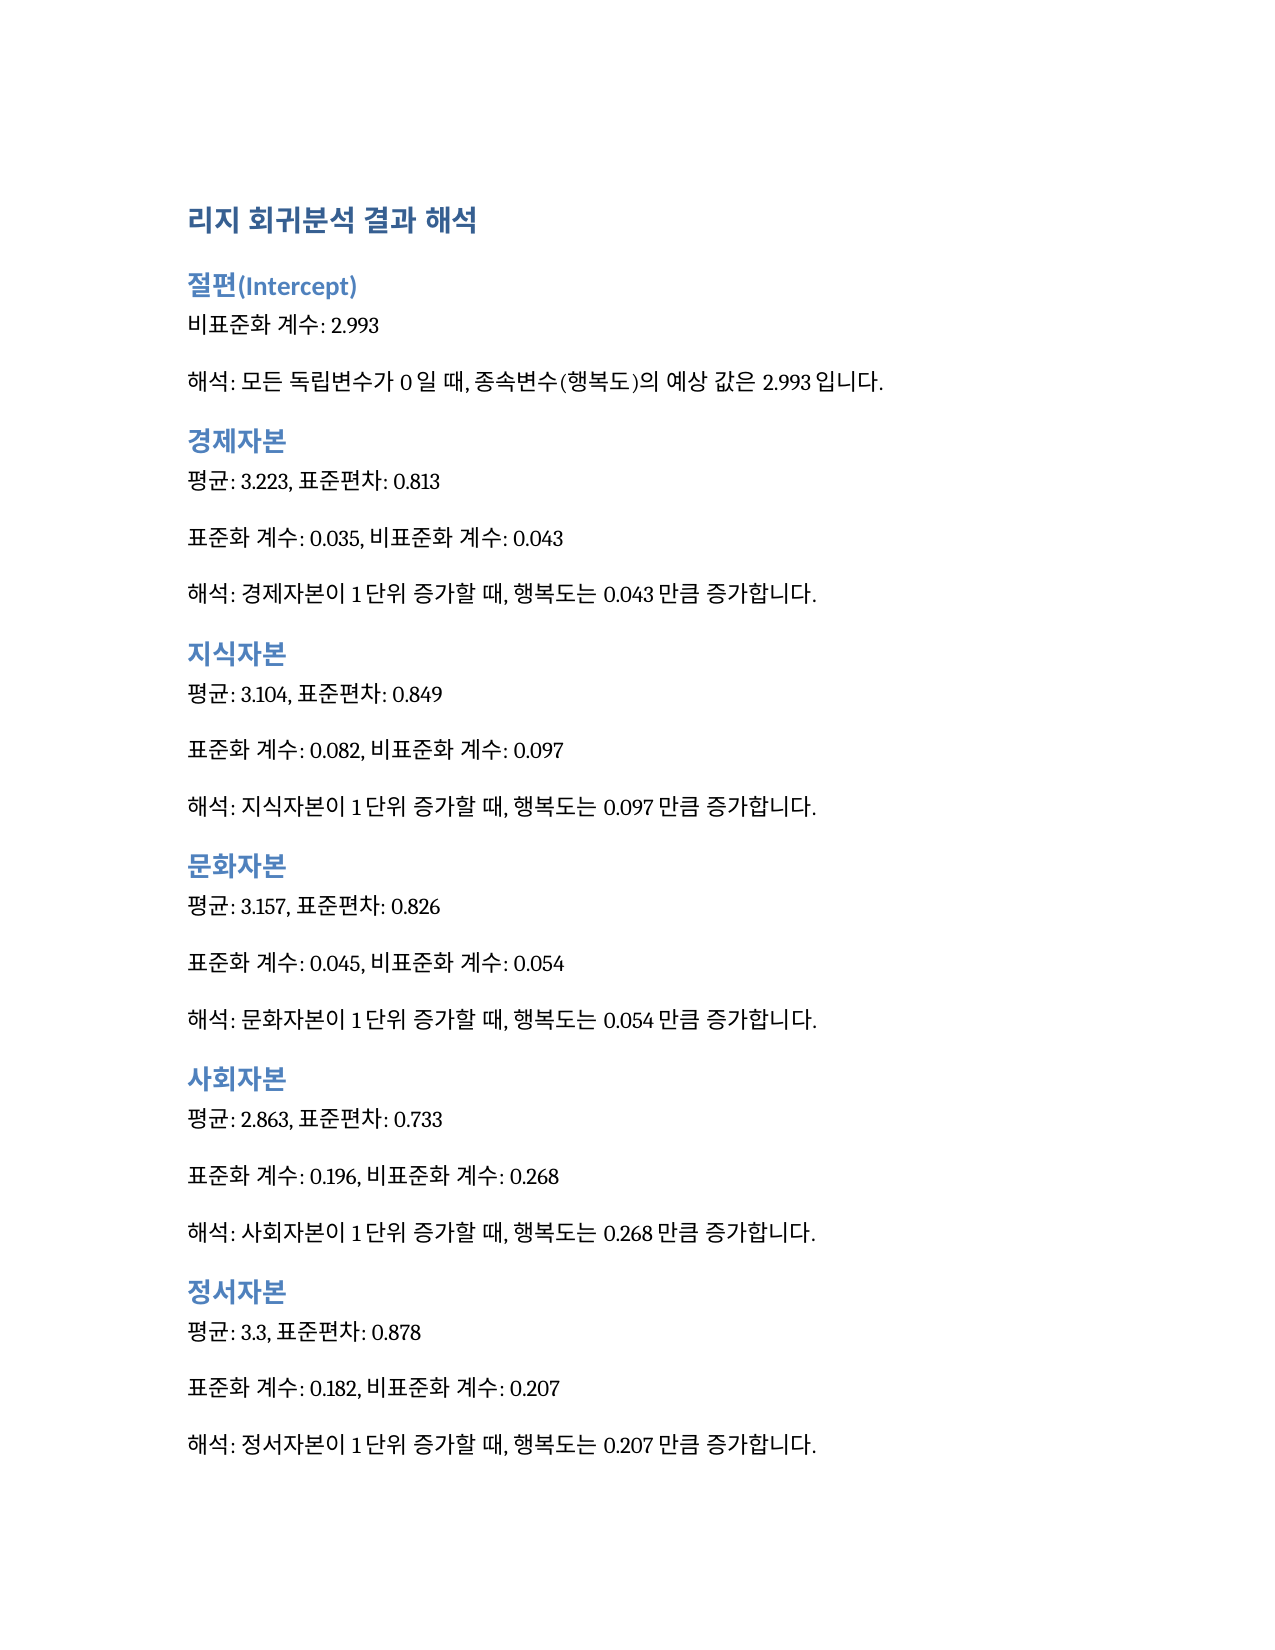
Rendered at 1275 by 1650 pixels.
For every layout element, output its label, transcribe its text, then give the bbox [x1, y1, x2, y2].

text 해석: 정서자본이 1단위 증가할 때, 행복도는 0.207만큼 증가합니다. [187, 1429, 1087, 1460]
text 비표준화 계수: 2.993 [187, 309, 1087, 340]
text 표준화 계수: 0.035, 비표준화 계수: 0.043 [187, 522, 1087, 553]
subtitle 절편(Intercept) [187, 266, 1087, 303]
text 평균: 2.863, 표준편차: 0.733 [187, 1103, 1087, 1134]
subtitle 지식자본 [187, 635, 1087, 672]
text 해석: 모든 독립변수가 0일 때, 종속변수(행복도)의 예상 값은 2.993입니다. [187, 366, 1087, 397]
subtitle 리지 회귀분석 결과 해석 [187, 200, 1087, 240]
subtitle 문화자본 [187, 848, 1087, 885]
subtitle 정서자본 [187, 1273, 1087, 1310]
text 해석: 문화자본이 1단위 증가할 때, 행복도는 0.054만큼 증가합니다. [187, 1004, 1087, 1035]
text 해석: 사회자본이 1단위 증가할 때, 행복도는 0.268만큼 증가합니다. [187, 1216, 1087, 1248]
text 표준화 계수: 0.182, 비표준화 계수: 0.207 [187, 1372, 1087, 1404]
text 평균: 3.104, 표준편차: 0.849 [187, 677, 1087, 709]
text 평균: 3.223, 표준편차: 0.813 [187, 465, 1087, 496]
text 평균: 3.157, 표준편차: 0.826 [187, 890, 1087, 921]
subtitle 경제자본 [187, 422, 1087, 459]
text 표준화 계수: 0.196, 비표준화 계수: 0.268 [187, 1160, 1087, 1191]
text 표준화 계수: 0.045, 비표준화 계수: 0.054 [187, 947, 1087, 978]
text 해석: 경제자본이 1단위 증가할 때, 행복도는 0.043만큼 증가합니다. [187, 578, 1087, 609]
subtitle 사회자본 [187, 1061, 1087, 1097]
text 표준화 계수: 0.082, 비표준화 계수: 0.097 [187, 734, 1087, 766]
text 평균: 3.3, 표준편차: 0.878 [187, 1316, 1087, 1347]
text 해석: 지식자본이 1단위 증가할 때, 행복도는 0.097만큼 증가합니다. [187, 791, 1087, 822]
